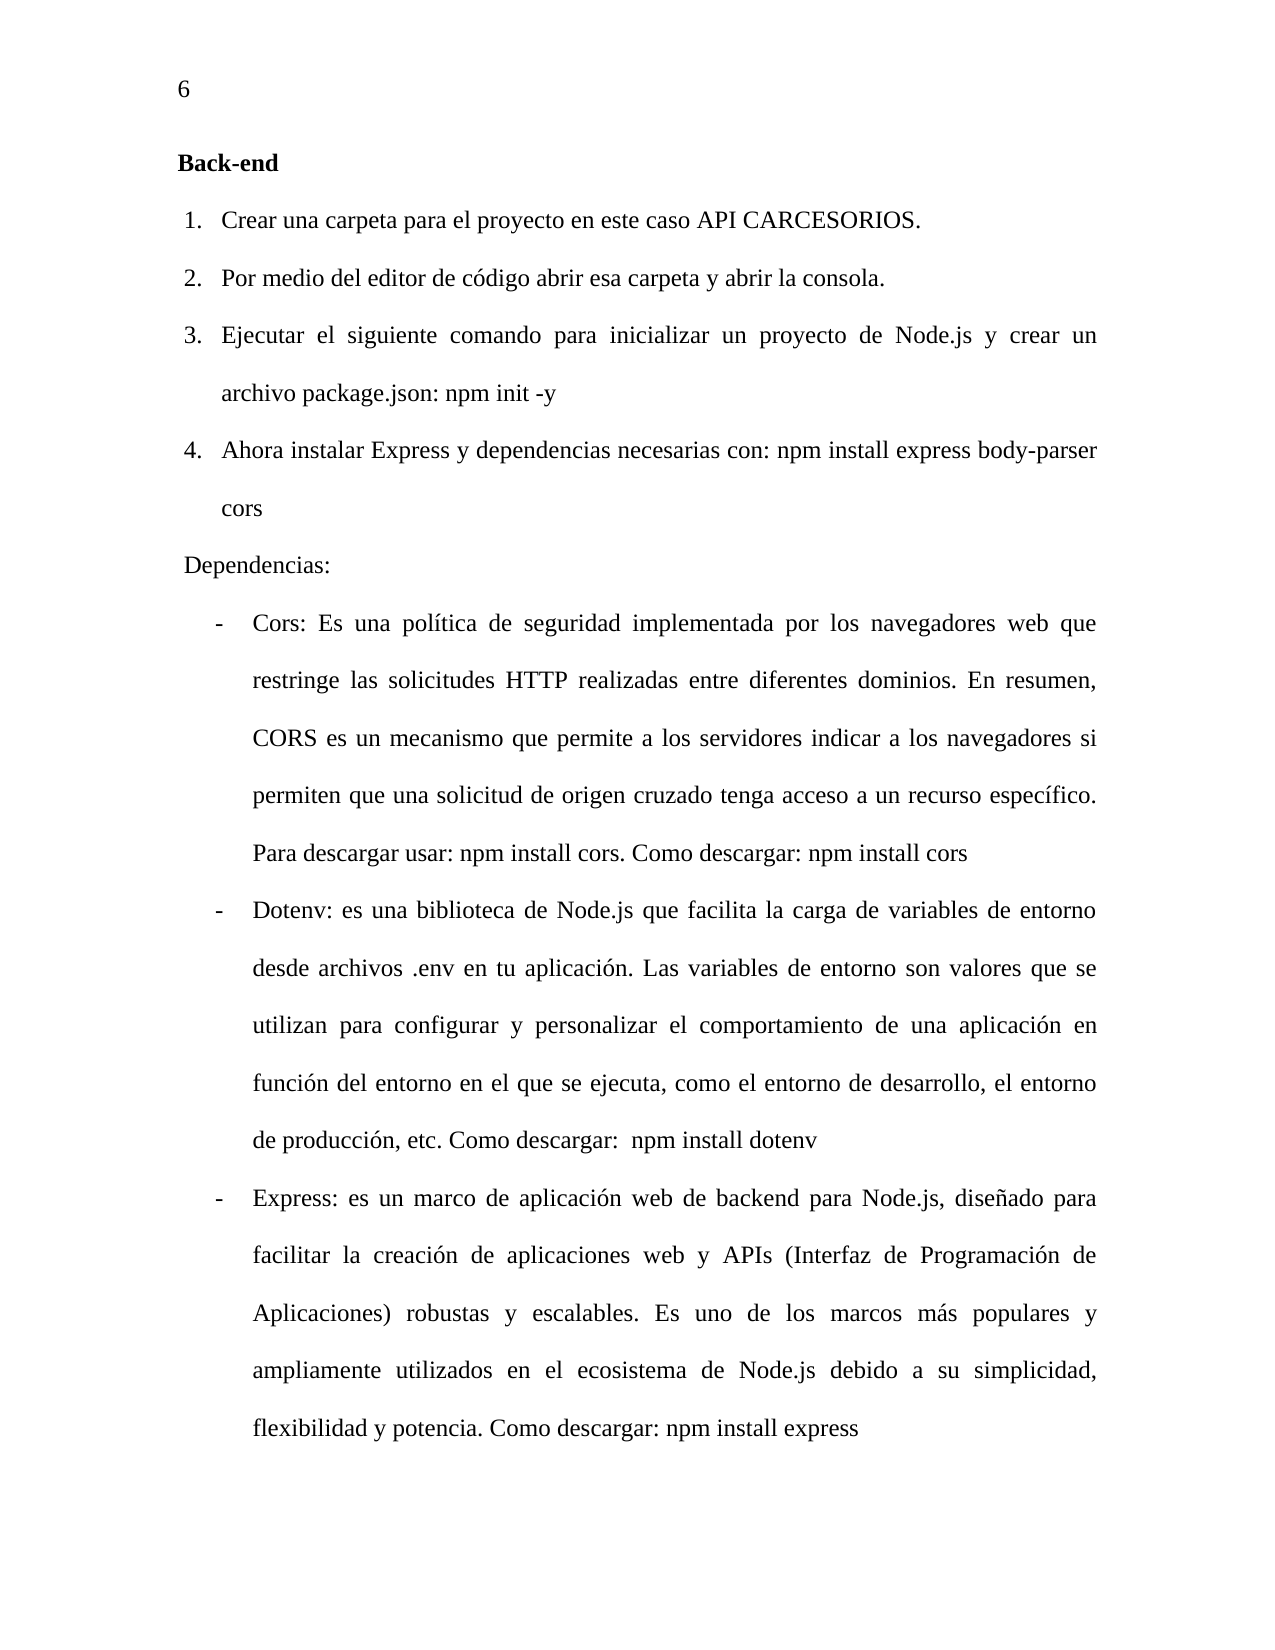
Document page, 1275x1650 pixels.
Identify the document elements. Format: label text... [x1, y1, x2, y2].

list Express: es un marco de aplicación web de backend para Node.js, diseñado para facilitar la creación de aplicaciones web y APIs (Interfaz de Programación de Aplicaciones) robustas y escalables. Es uno de los marcos más populares y ampliamente utilizados en el ecosistema de Node.js debido a su simplicidad, flexibilidad y potencia. Como descargar: npm install express [215, 1183, 1098, 1441]
list Crear una carpeta para el proyecto en este caso API CARCESORIOS. [183, 205, 1098, 234]
subtitle Back-end [177, 148, 1098, 176]
text Dependencias: [183, 550, 1098, 579]
list Dotenv: es una biblioteca de Node.js que facilita la carga de variables de entorno desde archivos .env en tu aplicación. Las variables de entorno son valores que se utilizan para configurar y personalizar el comportamiento de una aplicación en función del entorno en el que se ejecuta, como el entorno de desarrollo, el entorno de producción, etc. Como descargar: npm install dotenv [215, 895, 1098, 1154]
list Ejecutar el siguiente comando para inicializar un proyecto de Node.js y crear un archivo package.json: npm init -y [183, 320, 1098, 406]
list Ahora instalar Express y dependencias necesarias con: npm install express body-parser cors [183, 435, 1098, 521]
list Cors: Es una política de seguridad implementada por los navegadores web que restringe las solicitudes HTTP realizadas entre diferentes dominios. En resumen, CORS es un mecanismo que permite a los servidores indicar a los navegadores si permiten que una solicitud de origen cruzado tenga acceso a un recurso específico. Para descargar usar: npm install cors. Como descargar: npm install cors [215, 608, 1098, 866]
list Por medio del editor de código abrir esa carpeta y abrir la consola. [183, 263, 1098, 291]
